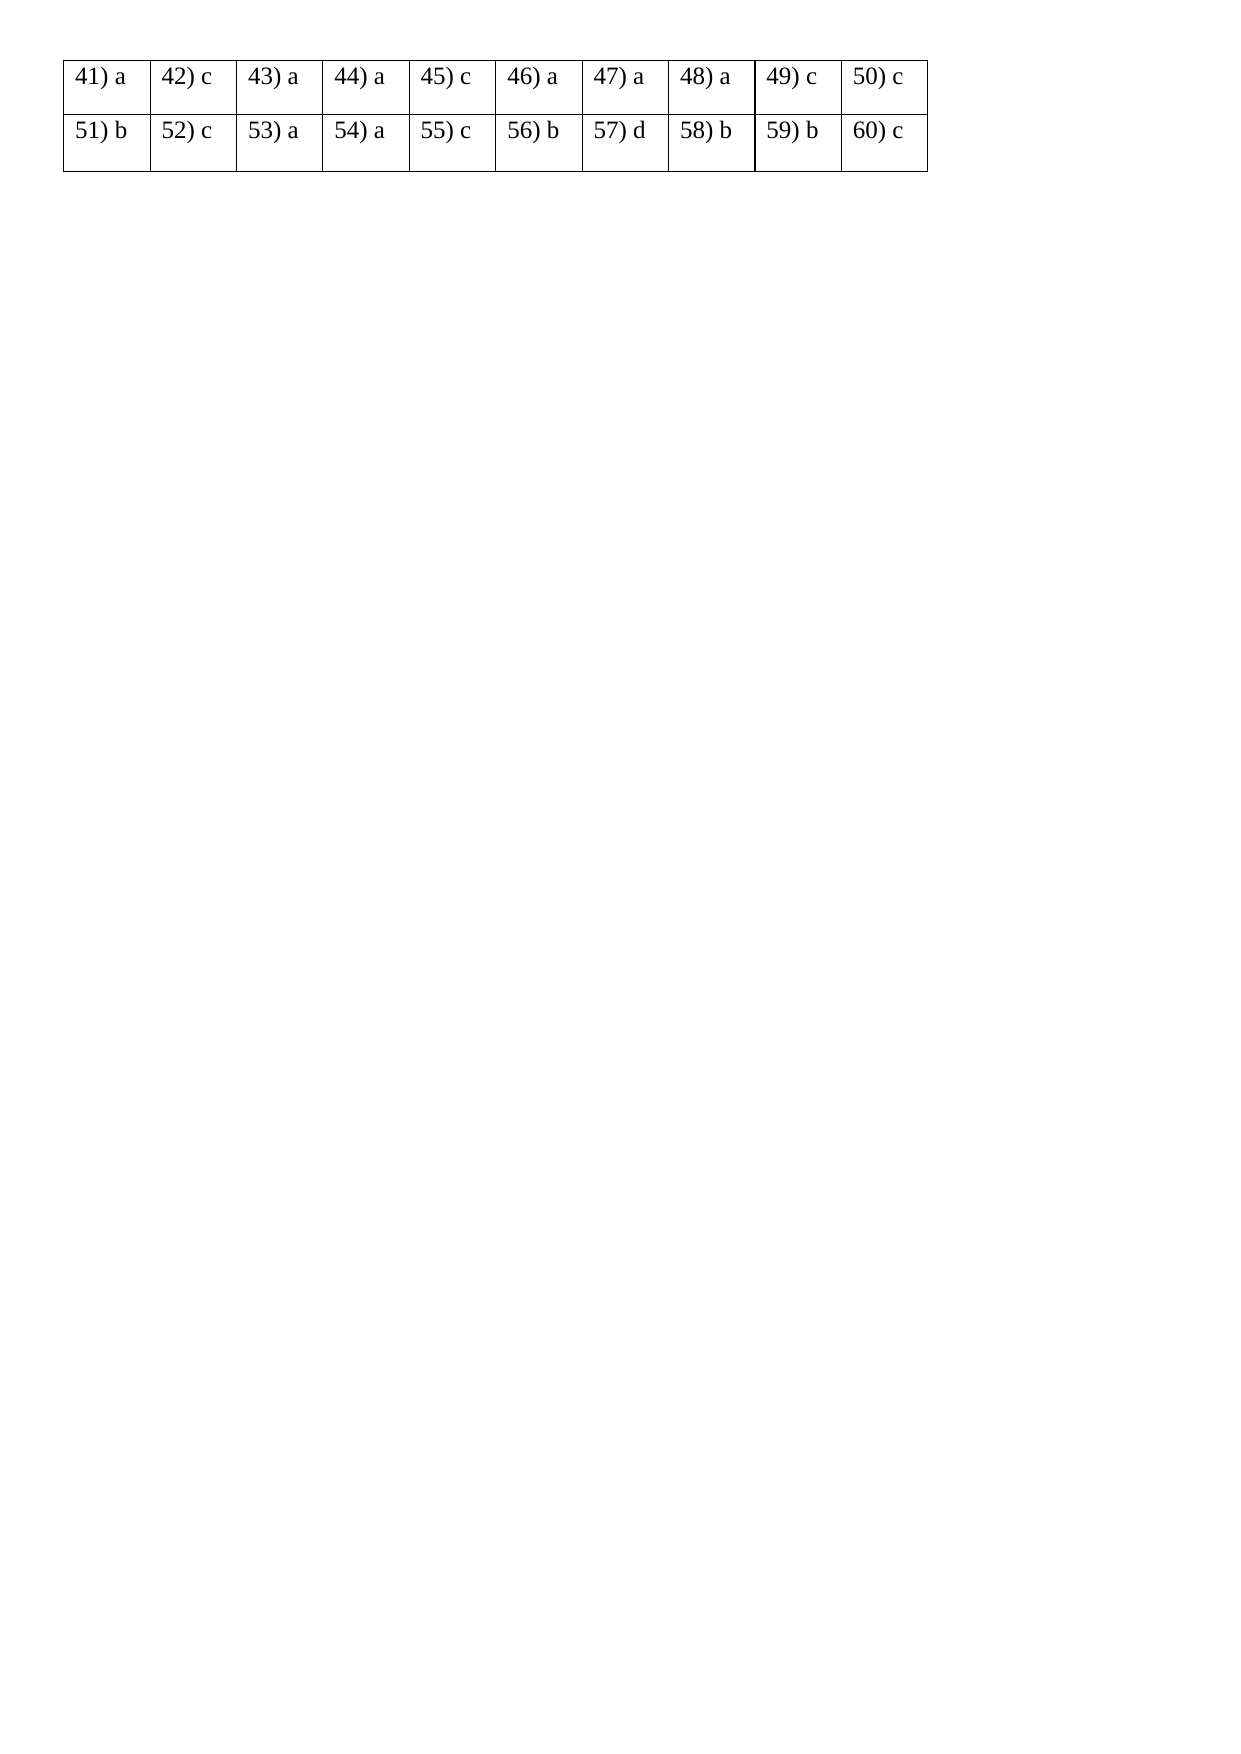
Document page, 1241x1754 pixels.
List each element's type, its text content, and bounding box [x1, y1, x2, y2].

table_cell 49) c [756, 61, 841, 114]
table_cell 42) c [151, 61, 236, 114]
table_cell 60) c [842, 115, 927, 171]
table_cell 48) a [669, 61, 754, 114]
table_cell 54) a [323, 115, 409, 171]
table_cell 55) c [410, 115, 495, 171]
table_cell 44) a [323, 61, 409, 114]
table_cell 41) a [64, 61, 150, 114]
table_cell 47) a [583, 61, 668, 114]
table_cell 50) c [842, 61, 927, 114]
table_cell 46) a [496, 61, 582, 114]
table_cell 45) c [410, 61, 495, 114]
table_cell 53) a [237, 115, 322, 171]
table_cell 57) d [583, 115, 668, 171]
table_cell 56) b [496, 115, 582, 171]
table_cell 43) a [237, 61, 322, 114]
table_cell 59) b [756, 115, 841, 171]
table_cell 52) c [151, 115, 236, 171]
table_cell 51) b [64, 115, 150, 171]
table_cell 58) b [669, 115, 754, 171]
